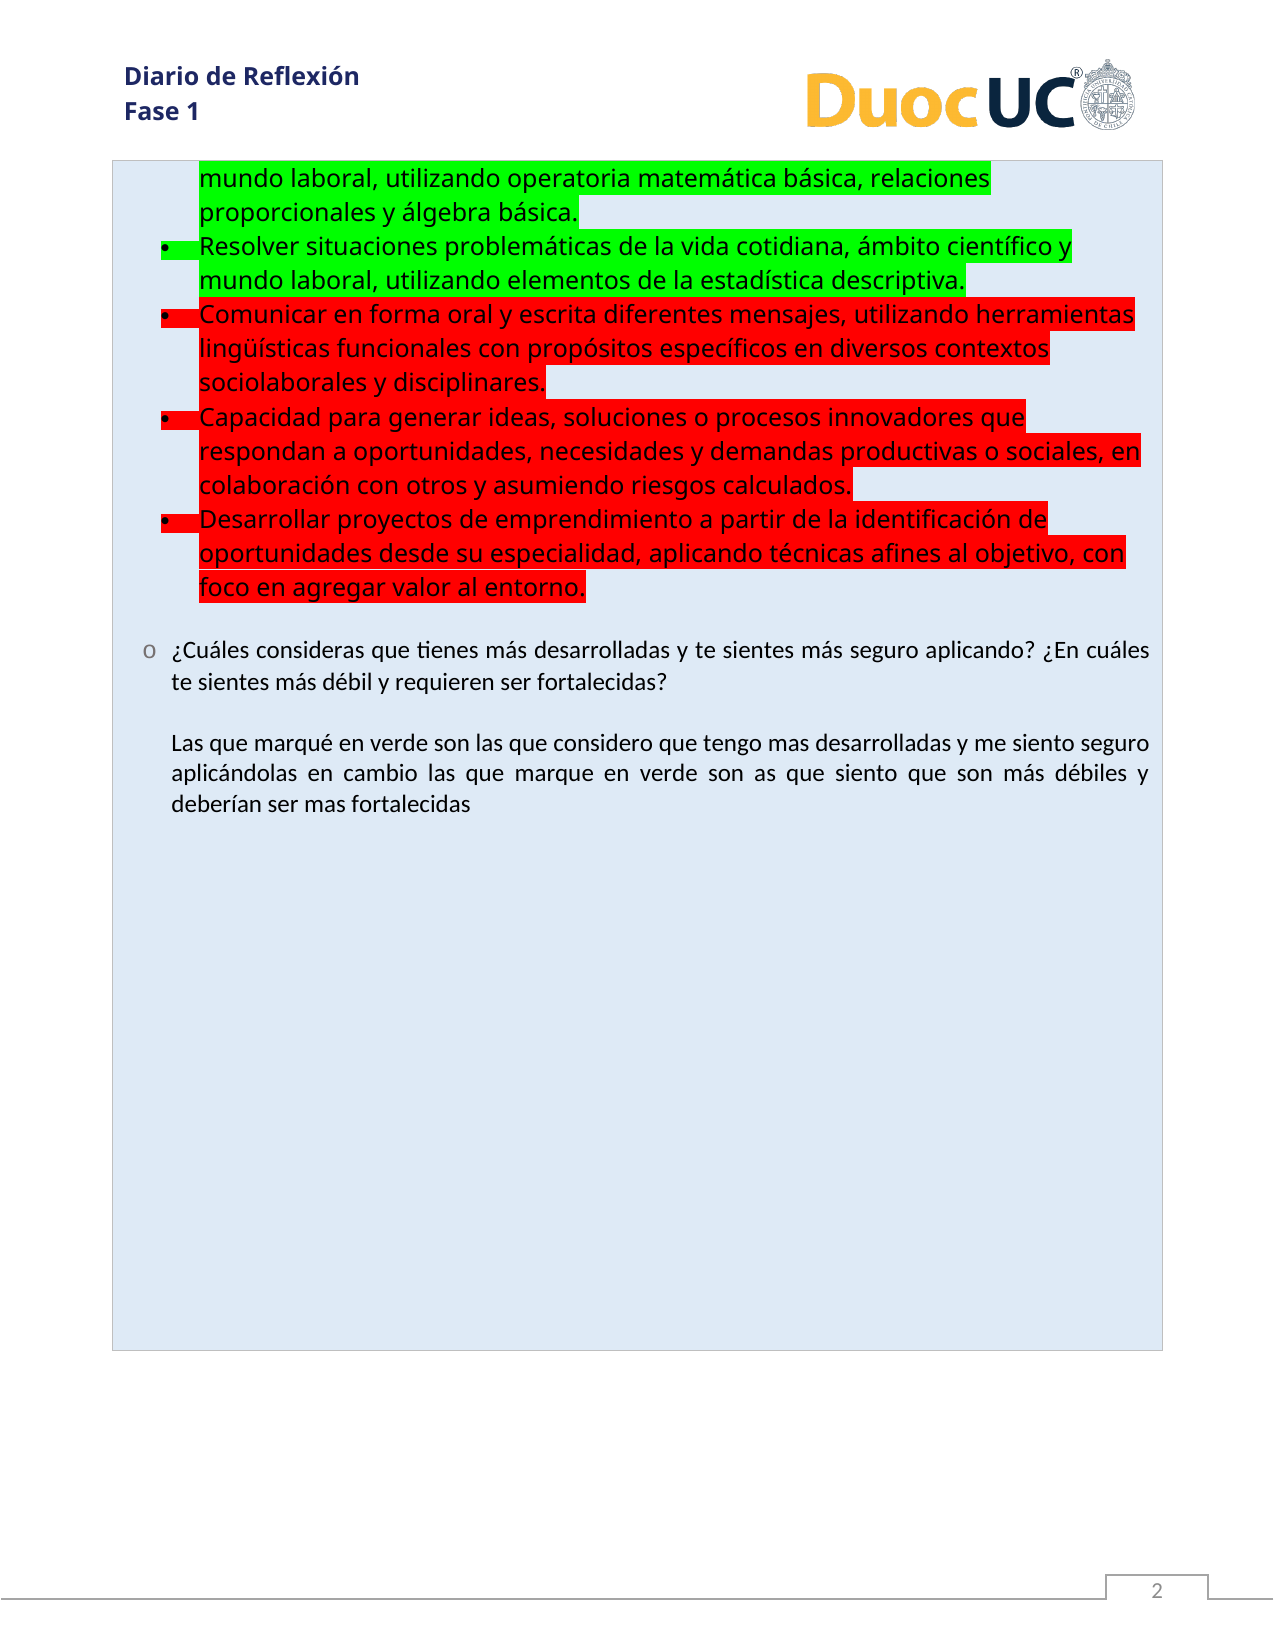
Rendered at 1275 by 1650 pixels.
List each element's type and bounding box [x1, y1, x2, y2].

table_cell [113, 161, 1162, 1350]
picture [807, 59, 1135, 130]
